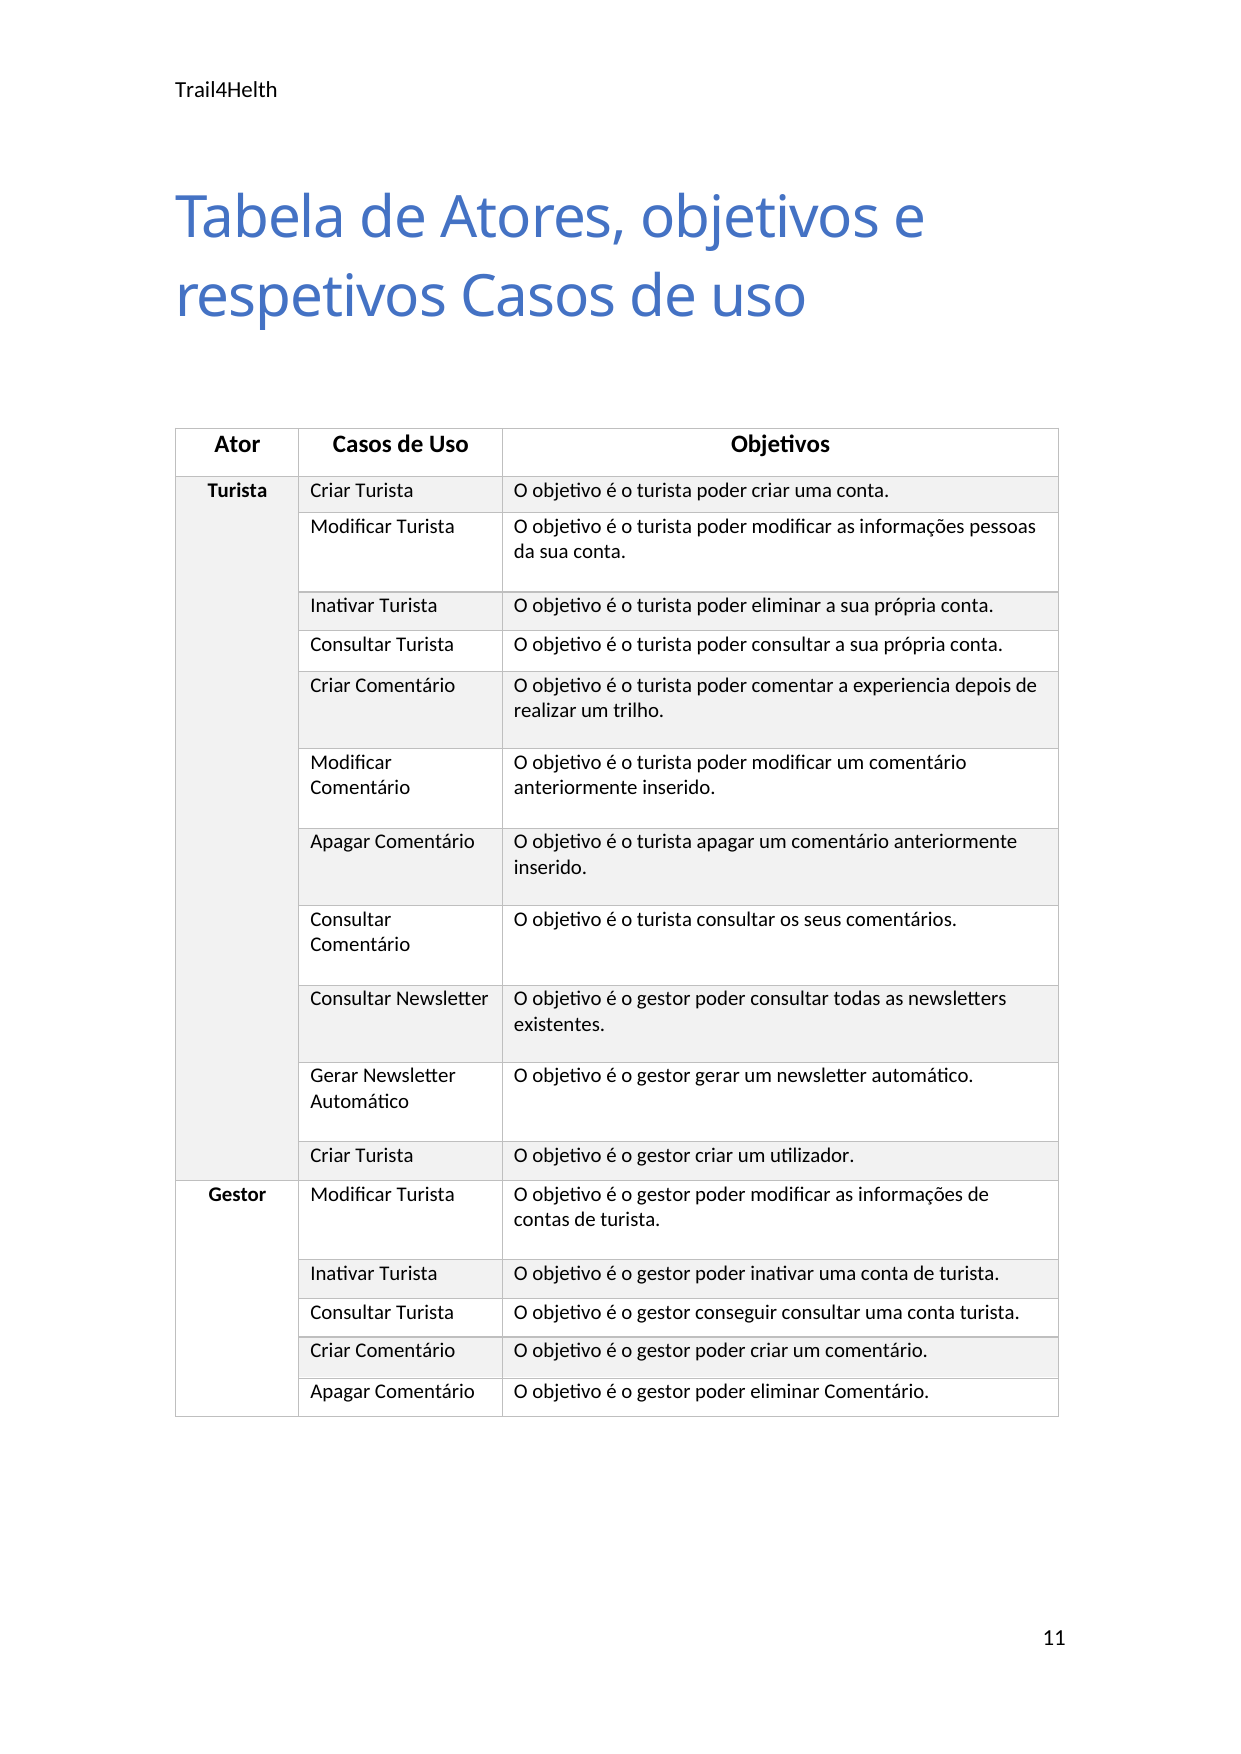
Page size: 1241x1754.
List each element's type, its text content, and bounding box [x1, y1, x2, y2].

table_header Objetivos [503, 429, 1058, 476]
table_cell Modificar Comentário [299, 749, 502, 828]
table_cell O objetivo é o turista poder eliminar a sua própria conta. [503, 593, 1058, 630]
table_cell O objetivo é o gestor conseguir consultar uma conta turista. [503, 1299, 1058, 1336]
table_cell O objetivo é o gestor gerar um newsletter automático. [503, 1063, 1058, 1141]
table_cell Criar Comentário [299, 1338, 502, 1377]
title Tabela de Atores, objetivos e respetivos Casos de uso [175, 175, 1065, 334]
table_cell Apagar Comentário [299, 829, 502, 905]
table_cell O objetivo é o turista poder modificar um comentário anteriormente inserido. [503, 749, 1058, 828]
table_cell Turista [176, 477, 298, 1180]
table_cell Gestor [176, 1181, 298, 1416]
table_cell O objetivo é o turista apagar um comentário anteriormente inserido. [503, 829, 1058, 905]
table_cell Inativar Turista [299, 593, 502, 630]
table_cell Apagar Comentário [299, 1379, 502, 1416]
table_cell O objetivo é o turista poder comentar a experiencia depois de realizar um trilho. [503, 672, 1058, 748]
table_cell Consultar Turista [299, 1299, 502, 1336]
table_cell Consultar Newsletter [299, 986, 502, 1062]
table_cell Criar Turista [299, 477, 502, 512]
table_cell Modificar Turista [299, 1181, 502, 1259]
table_cell Modificar Turista [299, 513, 502, 591]
table_cell O objetivo é o turista poder modificar as informações pessoas da sua conta. [503, 513, 1058, 591]
table_cell Gerar Newsletter Automático [299, 1063, 502, 1141]
table_cell O objetivo é o gestor poder consultar todas as newsletters existentes. [503, 986, 1058, 1062]
table_cell Inativar Turista [299, 1260, 502, 1298]
table_cell O objetivo é o gestor criar um utilizador. [503, 1142, 1058, 1180]
table_header Casos de Uso [299, 429, 502, 476]
table_cell O objetivo é o gestor poder criar um comentário. [503, 1338, 1058, 1377]
table_cell Consultar Comentário [299, 906, 502, 984]
table_cell O objetivo é o gestor poder eliminar Comentário. [503, 1379, 1058, 1416]
table_cell Criar Comentário [299, 672, 502, 748]
table_cell Consultar Turista [299, 631, 502, 671]
table_cell O objetivo é o gestor poder modificar as informações de contas de turista. [503, 1181, 1058, 1259]
table_cell O objetivo é o turista consultar os seus comentários. [503, 906, 1058, 984]
table_cell O objetivo é o gestor poder inativar uma conta de turista. [503, 1260, 1058, 1298]
table_cell Criar Turista [299, 1142, 502, 1180]
table_cell O objetivo é o turista poder criar uma conta. [503, 477, 1058, 512]
table_header Ator [176, 429, 298, 476]
table_cell O objetivo é o turista poder consultar a sua própria conta. [503, 631, 1058, 671]
